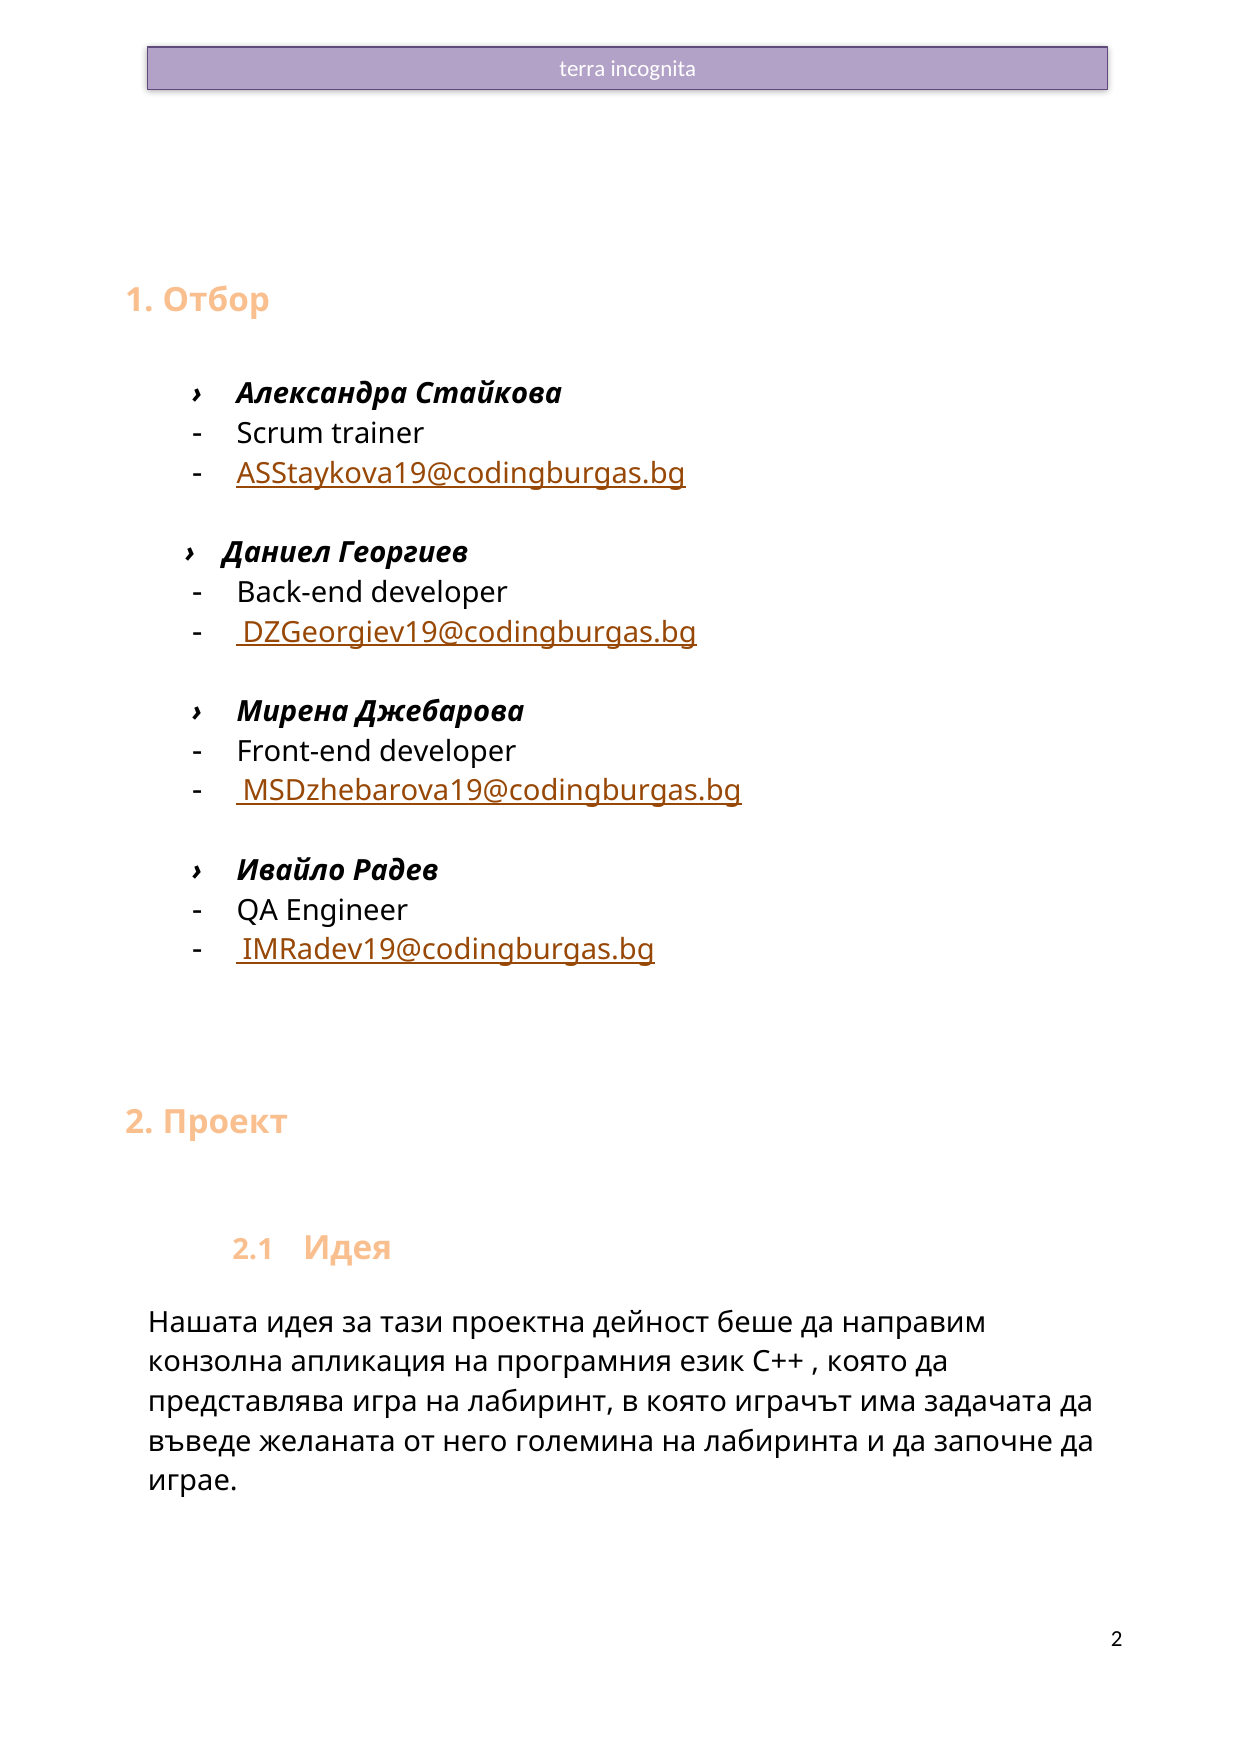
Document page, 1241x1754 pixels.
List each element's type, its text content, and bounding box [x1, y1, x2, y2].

list Front-end developer [192, 730, 1122, 770]
list Александра Стайкова [192, 373, 1122, 412]
list Мирена Джебарова [192, 690, 1122, 730]
subtitle Отбор [125, 275, 1122, 321]
subtitle Идея [232, 1224, 1122, 1269]
list IMRadev19@codingburgas.bg [192, 928, 1122, 968]
list Даниел Георгиев [185, 532, 1122, 571]
list ASStaykova19@codingburgas.bg [192, 452, 1122, 492]
list DZGeorgiev19@codingburgas.bg [192, 611, 1122, 651]
list Нашата идея за тази проектна дейност беше да направим конзолна апликация на програмния език С++ , която да представлява игра на лабиринт, в която играчът има задачата да въведе желаната от него големина на лабиринта и да започне да играе. [148, 1301, 1122, 1499]
list Back-end developer [192, 571, 1122, 611]
subtitle Проект [125, 1097, 1122, 1143]
list MSDzhebarova19@codingburgas.bg [192, 770, 1122, 809]
list Scrum trainer [192, 412, 1122, 452]
list Ивайло Радев [192, 849, 1122, 889]
list QA Engineer [192, 889, 1122, 928]
